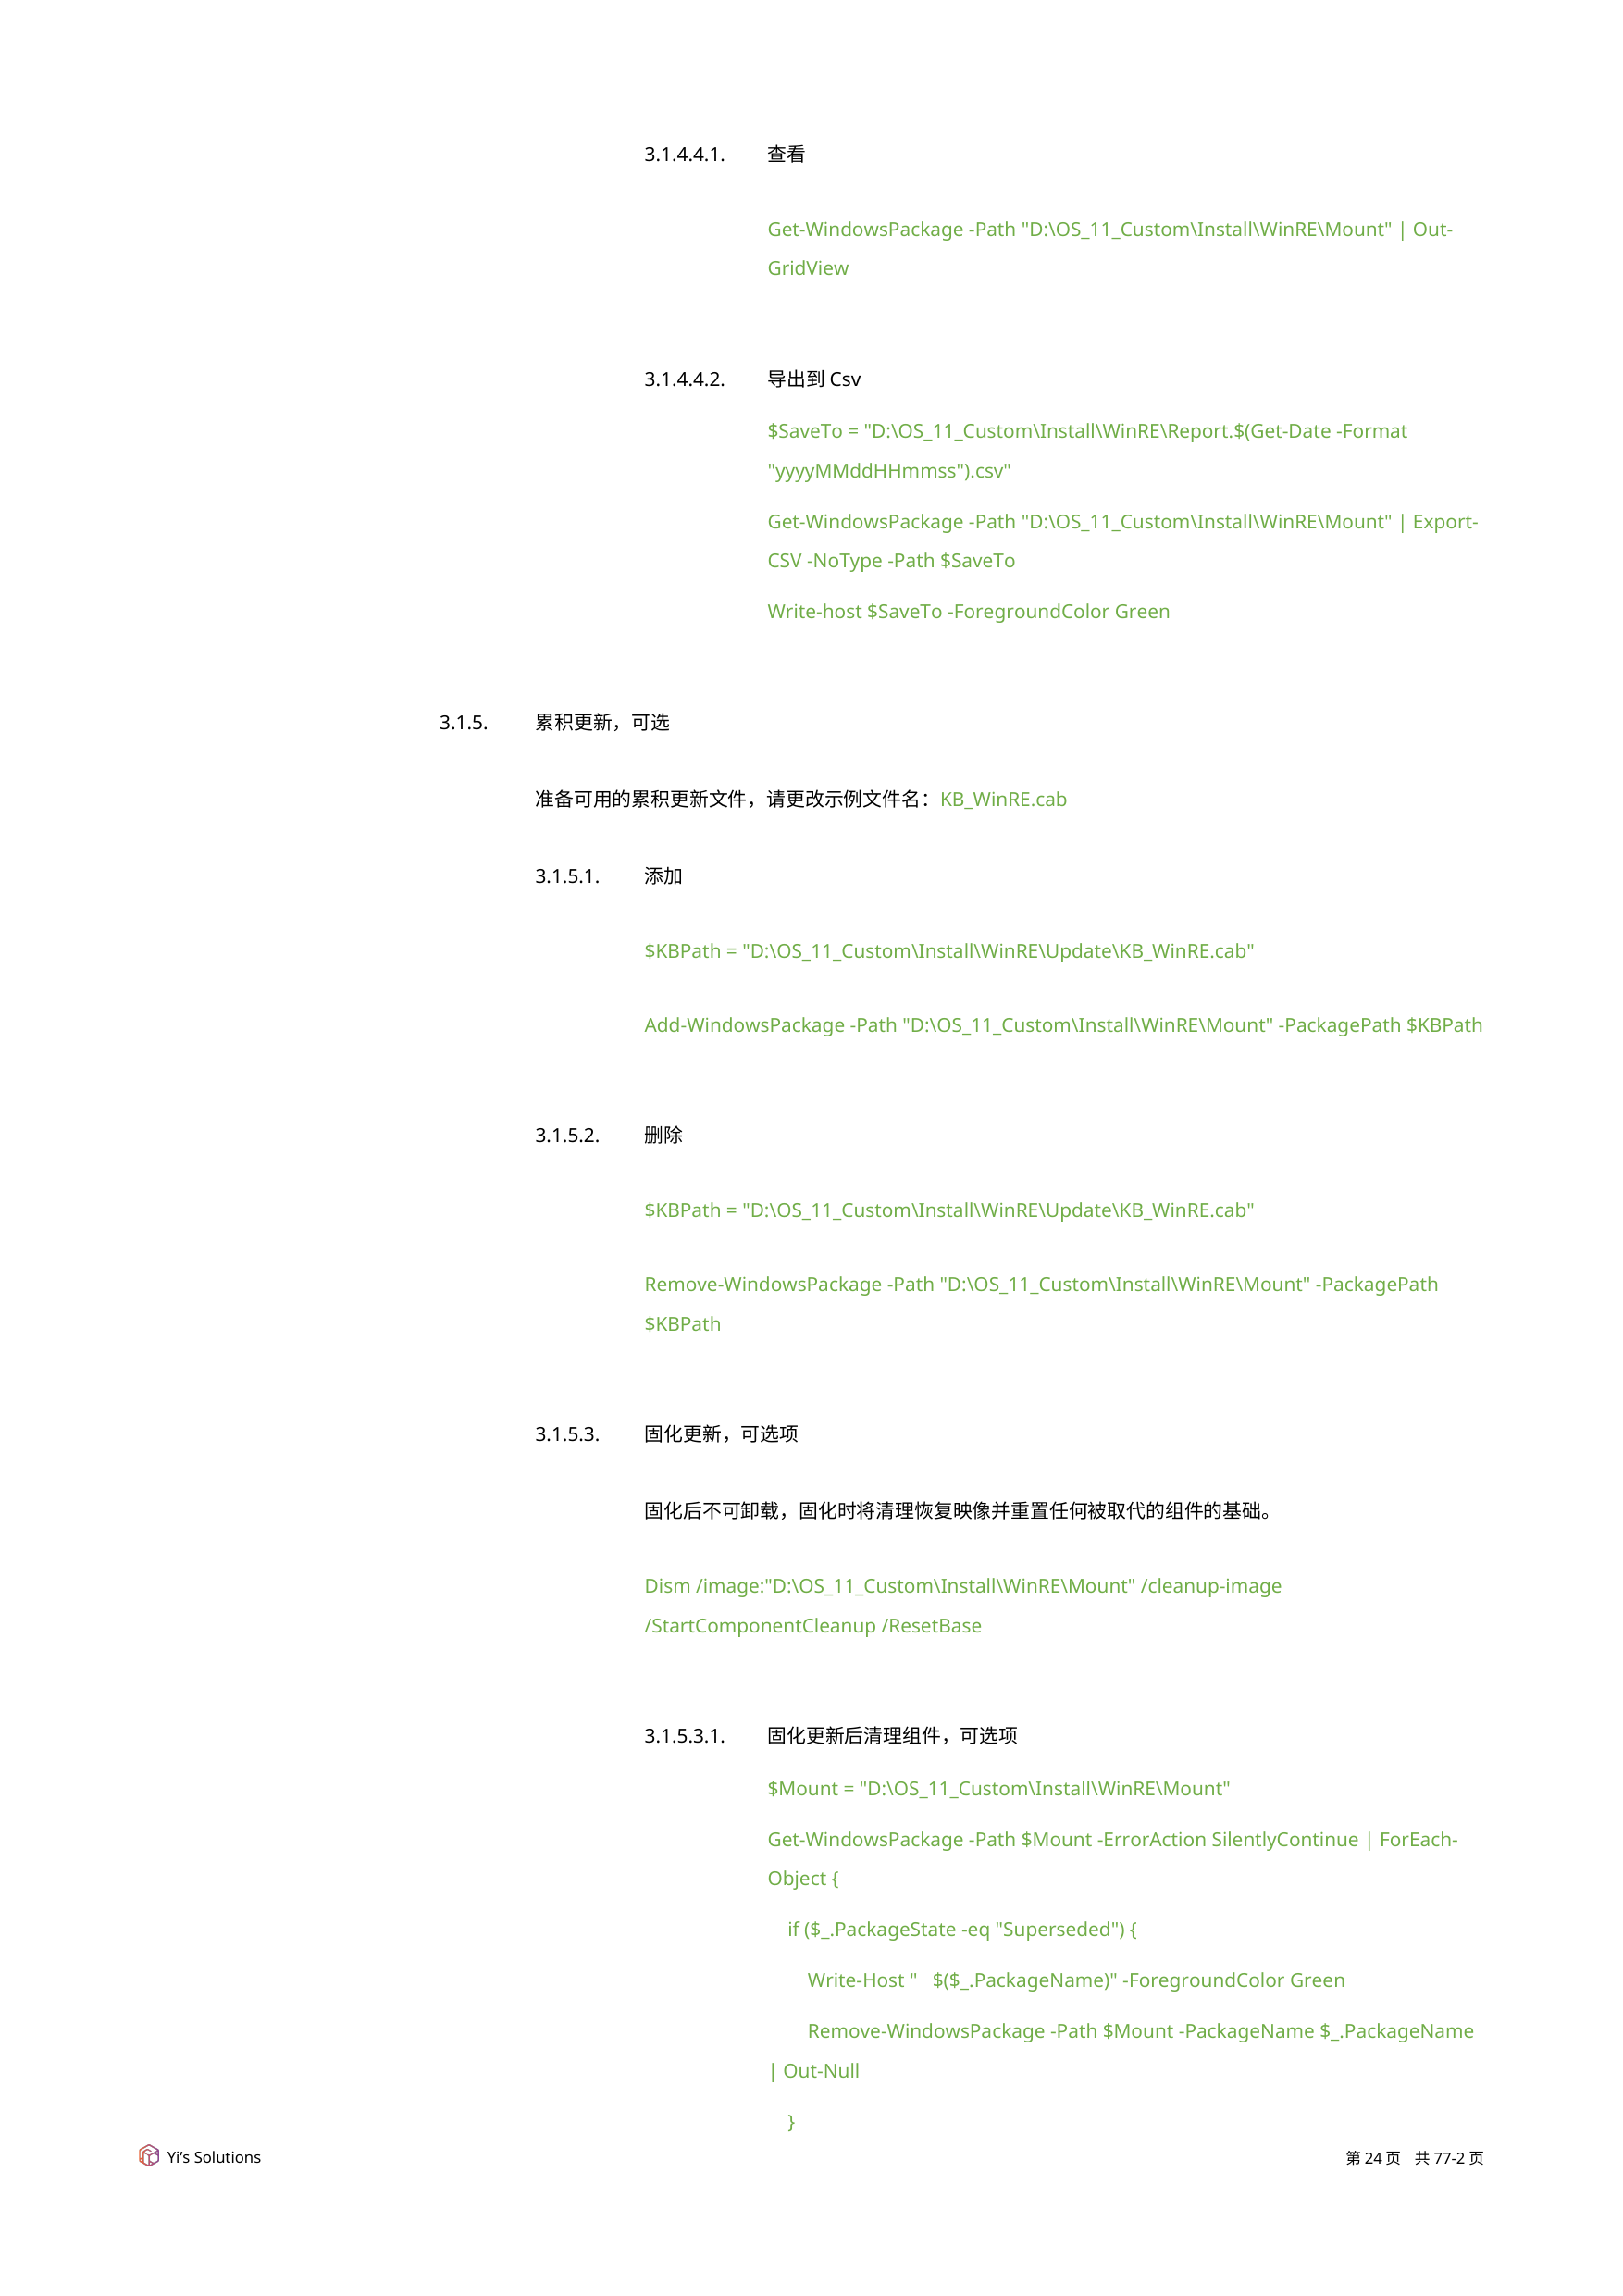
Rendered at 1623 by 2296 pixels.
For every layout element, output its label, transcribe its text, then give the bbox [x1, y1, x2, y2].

subtitle 删除 [535, 1121, 1484, 1148]
text Get-WindowsPackage -Path $Mount -ErrorAction SilentlyContinue | ForEach-Object { [767, 1826, 1484, 1892]
text } [767, 2108, 1484, 2135]
picture [139, 2144, 159, 2166]
text Remove-WindowsPackage -Path "D:\OS_11_Custom\Install\WinRE\Mount" -PackagePath $KBPath [644, 1271, 1484, 1336]
text Remove-WindowsPackage -Path $Mount -PackageName $_.PackageName | Out-Null [767, 2018, 1484, 2084]
subtitle 累积更新，可选 [440, 707, 1484, 735]
text 固化后不可卸载，固化时将清理恢复映像并重置任何被取代的组件的基础。 [644, 1496, 1484, 1524]
list Add-WindowsPackage -Path "D:\OS_11_Custom\Install\WinRE\Mount" -PackagePath $KBPath [644, 1011, 1484, 1037]
text $Mount = "D:\OS_11_Custom\Install\WinRE\Mount" [767, 1775, 1484, 1801]
list $KBPath = "D:\OS_11_Custom\Install\WinRE\Update\KB_WinRE.cab" [644, 937, 1484, 963]
list Get-WindowsPackage -Path "D:\OS_11_Custom\Install\WinRE\Mount" | Export-CSV -NoType -Path $SaveTo [767, 508, 1484, 574]
list Write-host $SaveTo -ForegroundColor Green [767, 598, 1484, 625]
subtitle 固化更新，可选项 [535, 1420, 1484, 1447]
text if ($_.PackageState -eq "Superseded") { [767, 1916, 1484, 1942]
text $KBPath = "D:\OS_11_Custom\Install\WinRE\Update\KB_WinRE.cab" [644, 1197, 1484, 1223]
text 准备可用的累积更新文件，请更改示例文件名：KB_WinRE.cab [535, 784, 1484, 812]
subtitle 查看 [644, 139, 1484, 167]
text Write-Host " $($_.PackageName)" -ForegroundColor Green [767, 1967, 1484, 1993]
list $SaveTo = "D:\OS_11_Custom\Install\WinRE\Report.$(Get-Date -Format "yyyyMMddHHmmss").csv" [767, 417, 1484, 483]
text Get-WindowsPackage -Path "D:\OS_11_Custom\Install\WinRE\Mount" | Out-GridView [767, 216, 1484, 281]
subtitle 导出到 Csv [644, 364, 1484, 391]
subtitle 添加 [535, 861, 1484, 888]
text Dism /image:"D:\OS_11_Custom\Install\WinRE\Mount" /cleanup-image /StartComponentCleanup /ResetBase [644, 1572, 1484, 1639]
subtitle 固化更新后清理组件，可选项 [644, 1721, 1484, 1749]
